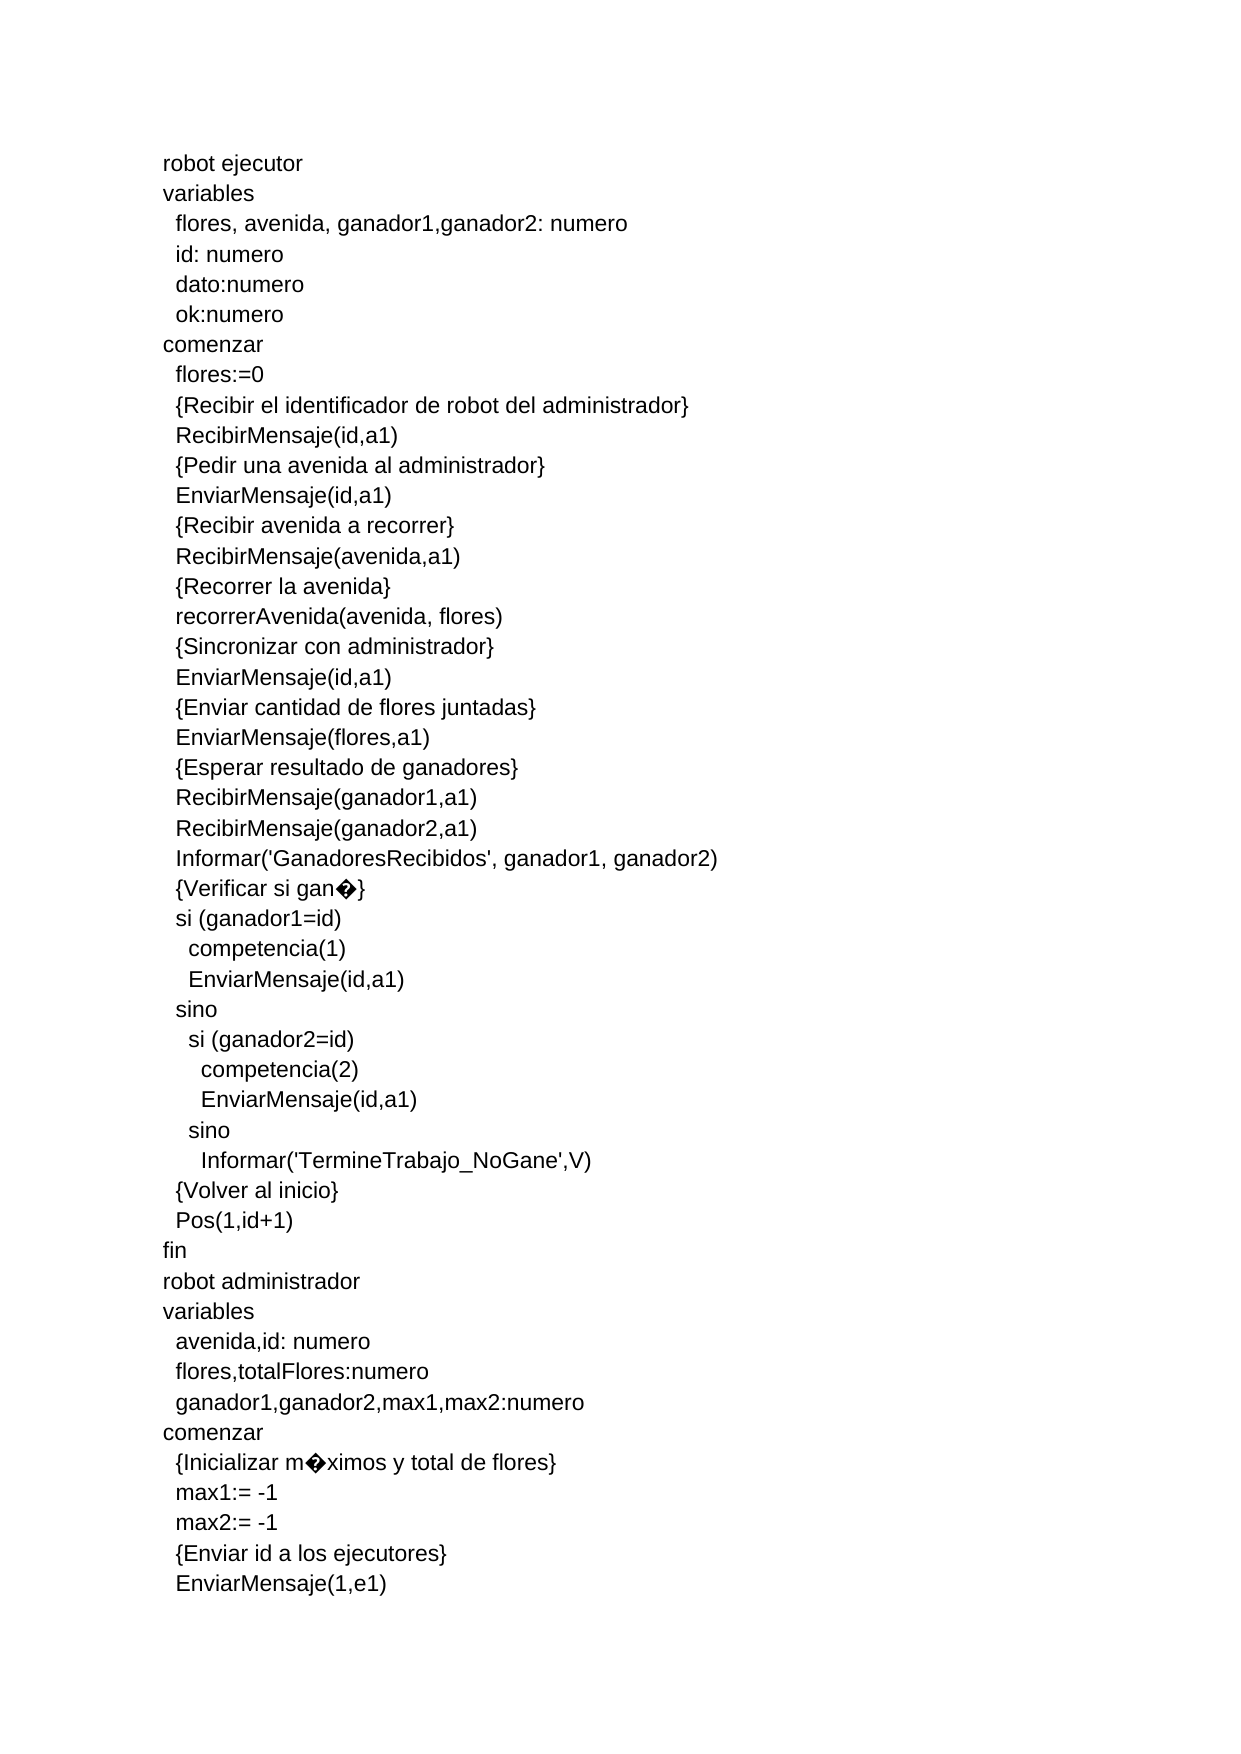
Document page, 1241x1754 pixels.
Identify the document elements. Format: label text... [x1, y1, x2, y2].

text EnviarMensaje(id,a1) [150, 663, 1090, 690]
text {Volver al inicio} [150, 1177, 1090, 1203]
text ganador1,ganador2,max1,max2:numero [150, 1388, 1090, 1415]
text dato:numero [150, 271, 1090, 297]
text {Sincronizar con administrador} [150, 633, 1090, 660]
text Informar('TermineTrabajo_NoGane',V) [150, 1147, 1090, 1173]
text RecibirMensaje(avenida,a1) [150, 543, 1090, 569]
text variables [150, 180, 1090, 207]
text EnviarMensaje(id,a1) [150, 482, 1090, 509]
text {Recibir avenida a recorrer} [150, 512, 1090, 539]
text comenzar [150, 1419, 1090, 1445]
text Pos(1,id+1) [150, 1207, 1090, 1234]
text competencia(1) [150, 935, 1090, 962]
text si (ganador1=id) [150, 905, 1090, 932]
text EnviarMensaje(1,e1) [150, 1570, 1090, 1596]
text variables [150, 1298, 1090, 1324]
text RecibirMensaje(id,a1) [150, 422, 1090, 448]
text sino [150, 996, 1090, 1022]
text {Recorrer la avenida} [150, 573, 1090, 599]
text id: numero [150, 241, 1090, 267]
text {Inicializar m�ximos y total de flores} [150, 1449, 1090, 1475]
text recorrerAvenida(avenida, flores) [150, 603, 1090, 629]
text comenzar [150, 331, 1090, 358]
text EnviarMensaje(flores,a1) [150, 724, 1090, 750]
text flores, avenida, ganador1,ganador2: numero [150, 210, 1090, 237]
text {Esperar resultado de ganadores} [150, 754, 1090, 781]
text {Recibir el identificador de robot del administrador} [150, 392, 1090, 418]
text RecibirMensaje(ganador2,a1) [150, 814, 1090, 841]
text max2:= -1 [150, 1509, 1090, 1536]
text Informar('GanadoresRecibidos', ganador1, ganador2) [150, 845, 1090, 871]
text EnviarMensaje(id,a1) [150, 966, 1090, 992]
text flores:=0 [150, 361, 1090, 388]
text {Verificar si gan�} [150, 875, 1090, 901]
text EnviarMensaje(id,a1) [150, 1086, 1090, 1113]
text competencia(2) [150, 1056, 1090, 1083]
text fin [150, 1237, 1090, 1264]
text {Pedir una avenida al administrador} [150, 452, 1090, 478]
text {Enviar cantidad de flores juntadas} [150, 694, 1090, 720]
text sino [150, 1117, 1090, 1143]
text robot administrador [150, 1268, 1090, 1294]
text flores,totalFlores:numero [150, 1358, 1090, 1385]
text avenida,id: numero [150, 1328, 1090, 1354]
text robot ejecutor [150, 150, 1090, 176]
text ok:numero [150, 301, 1090, 327]
text {Enviar id a los ejecutores} [150, 1539, 1090, 1566]
text RecibirMensaje(ganador1,a1) [150, 784, 1090, 811]
text si (ganador2=id) [150, 1026, 1090, 1052]
text max1:= -1 [150, 1479, 1090, 1506]
